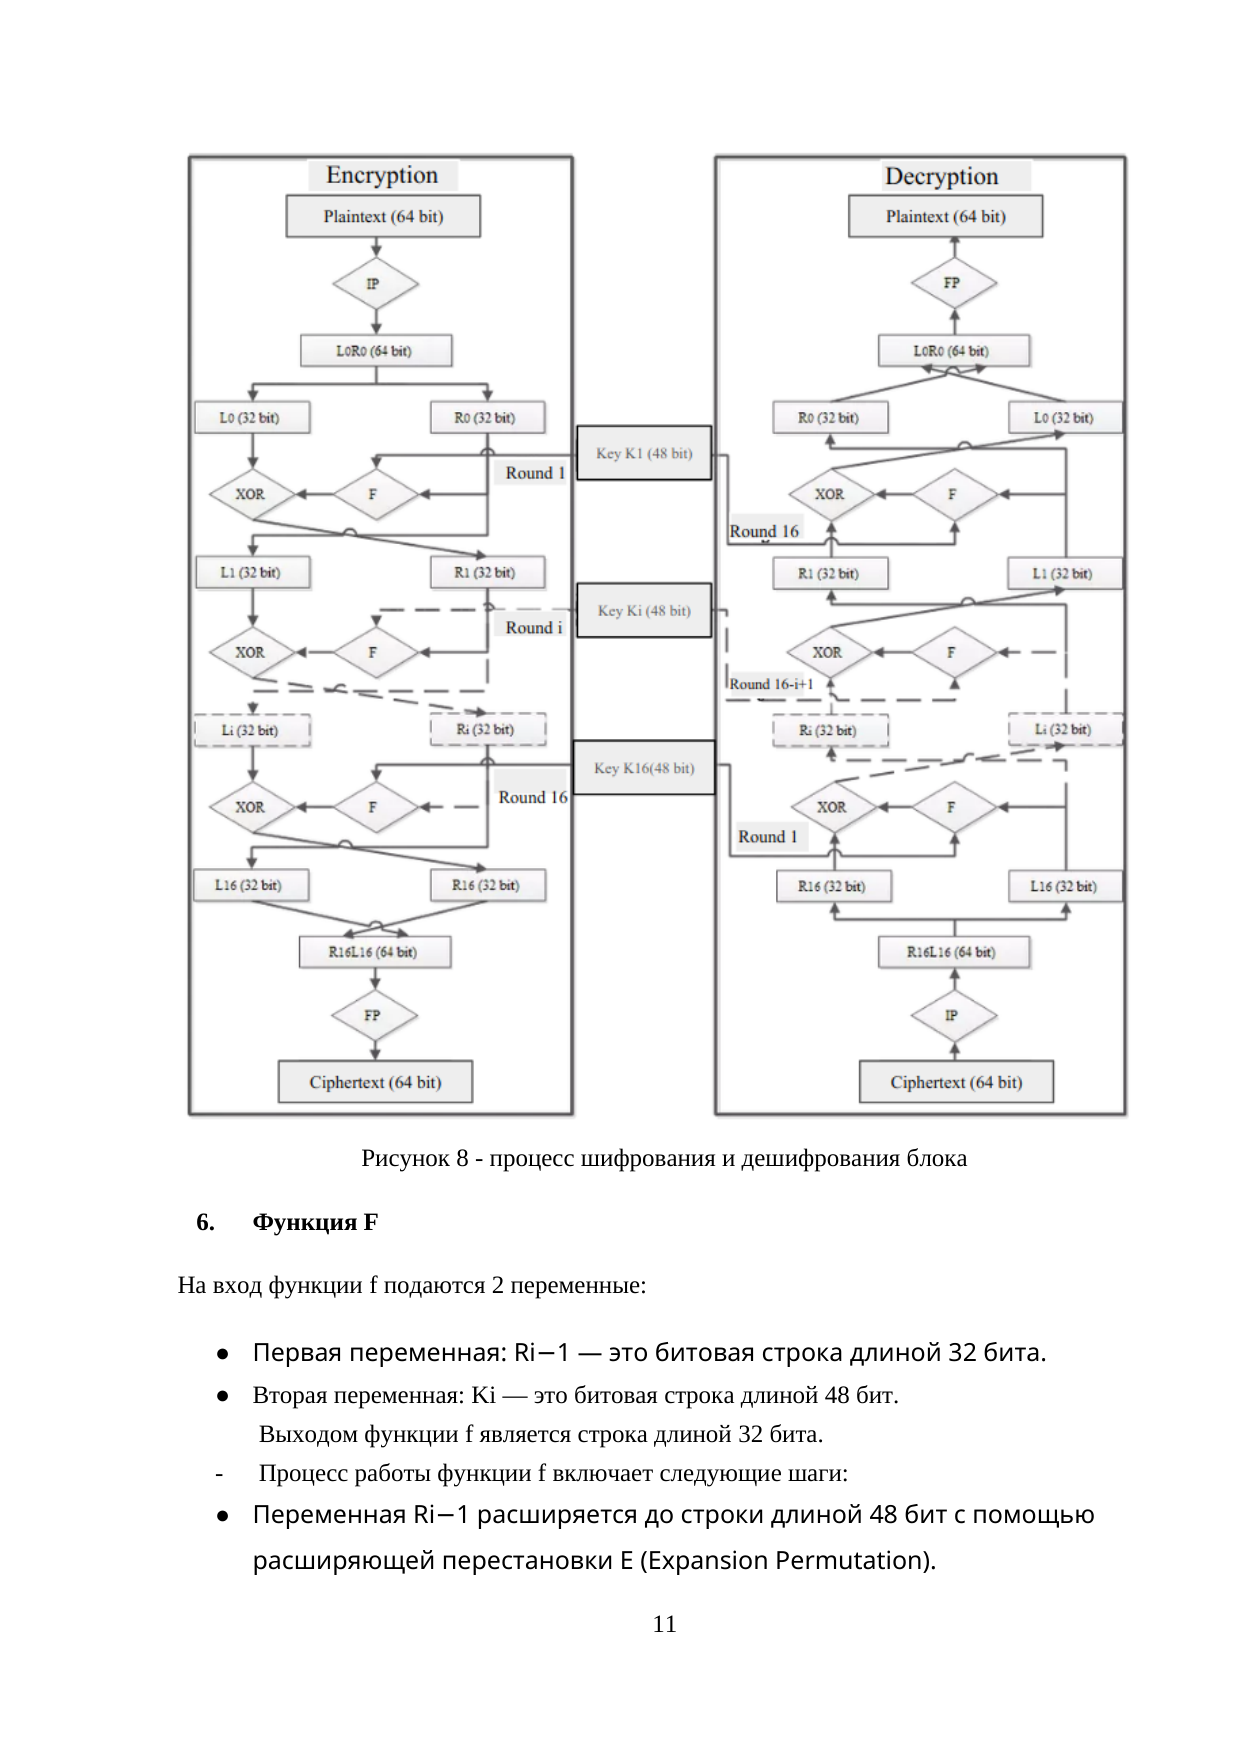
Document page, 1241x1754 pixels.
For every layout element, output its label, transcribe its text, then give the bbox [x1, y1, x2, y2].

text Рисунок 8 - процесс шифрования и дешифрования блока [177, 1143, 1152, 1172]
list Вторая переменная: Ki — это битовая строка длиной 48 бит. Выходом функции f является строка длиной 32 бита. [215, 1380, 1152, 1448]
list Процесс работы функции f включает следующие шаги: [215, 1458, 1152, 1486]
picture [177, 145, 1152, 1133]
subtitle Функция F [215, 1207, 1093, 1236]
text На вход функции f подаются 2 переменные: [177, 1271, 1152, 1299]
